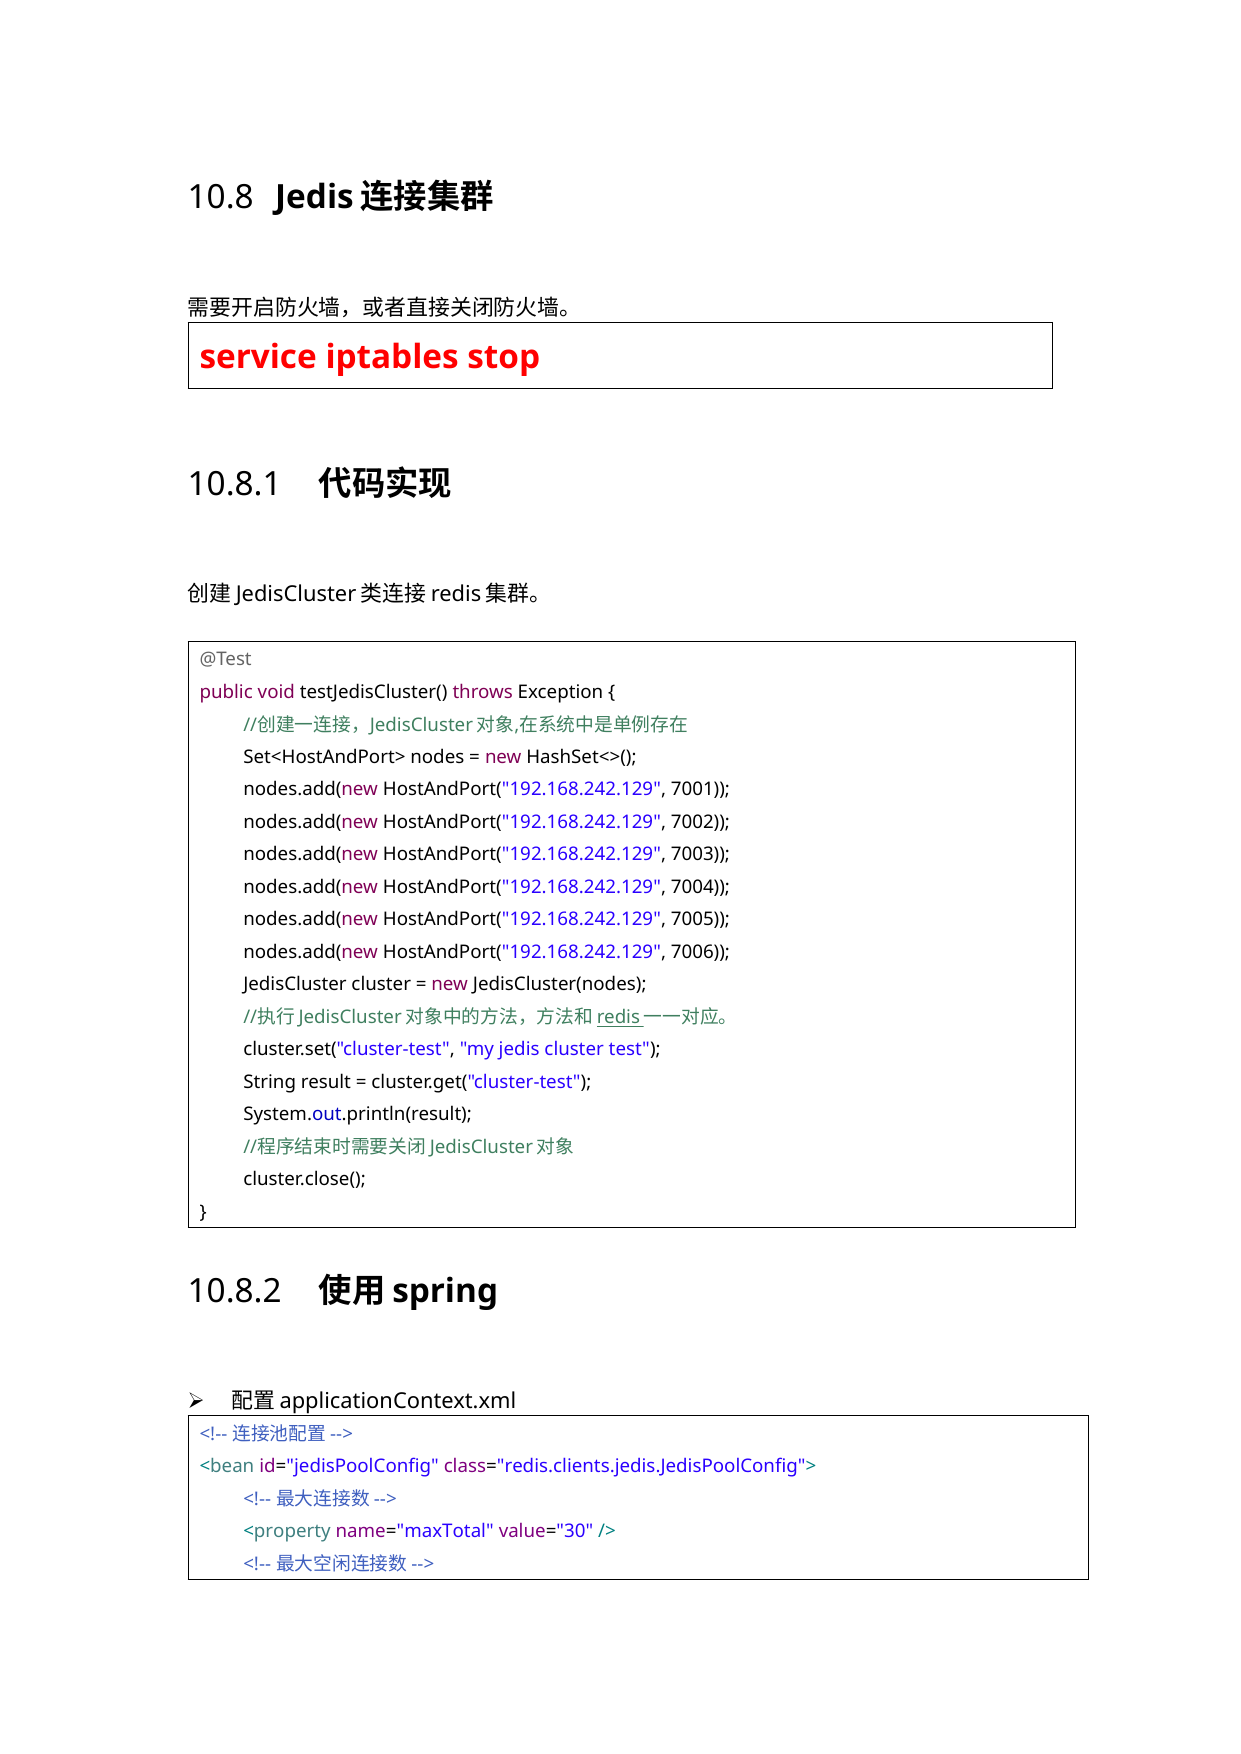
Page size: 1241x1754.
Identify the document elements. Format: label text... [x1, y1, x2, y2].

table_header @Test public void testJedisCluster() throws Exception { //创建一连接，JedisCluster对象,在系统中是单例存在 Set<HostAndPort> nodes = new HashSet<>(); nodes.add(new HostAndPort("192.168.242.129", 7001)); nodes.add(new HostAndPort("192.168.242.129", 7002)); nodes.add(new HostAndPort("192.168.242.129", 7003)); nodes.add(new HostAndPort("192.168.242.129", 7004)); nodes.add(new HostAndPort("192.168.242.129", 7005)); nodes.add(new HostAndPort("192.168.242.129", 7006)); JedisCluster cluster = new JedisCluster(nodes); //执行JedisCluster对象中的方法，方法和redis一一对应。 cluster.set("cluster-test", "my jedis cluster test"); String result = cluster.get("cluster-test"); System.out.println(result); //程序结束时需要关闭JedisCluster对象 cluster.close(); } [189, 642, 1075, 1227]
table_header service iptables stop [189, 323, 1052, 388]
subtitle 代码实现 [187, 448, 1053, 513]
text 需要开启防火墙，或者直接关闭防火墙。 [187, 289, 1053, 322]
text 创建JedisCluster类连接redis集群。 [187, 576, 1053, 608]
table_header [189, 1416, 1088, 1578]
subtitle 使用spring [187, 1255, 1053, 1320]
list 配置applicationContext.xml [187, 1382, 1053, 1415]
subtitle Jedis连接集群 [187, 162, 1053, 227]
